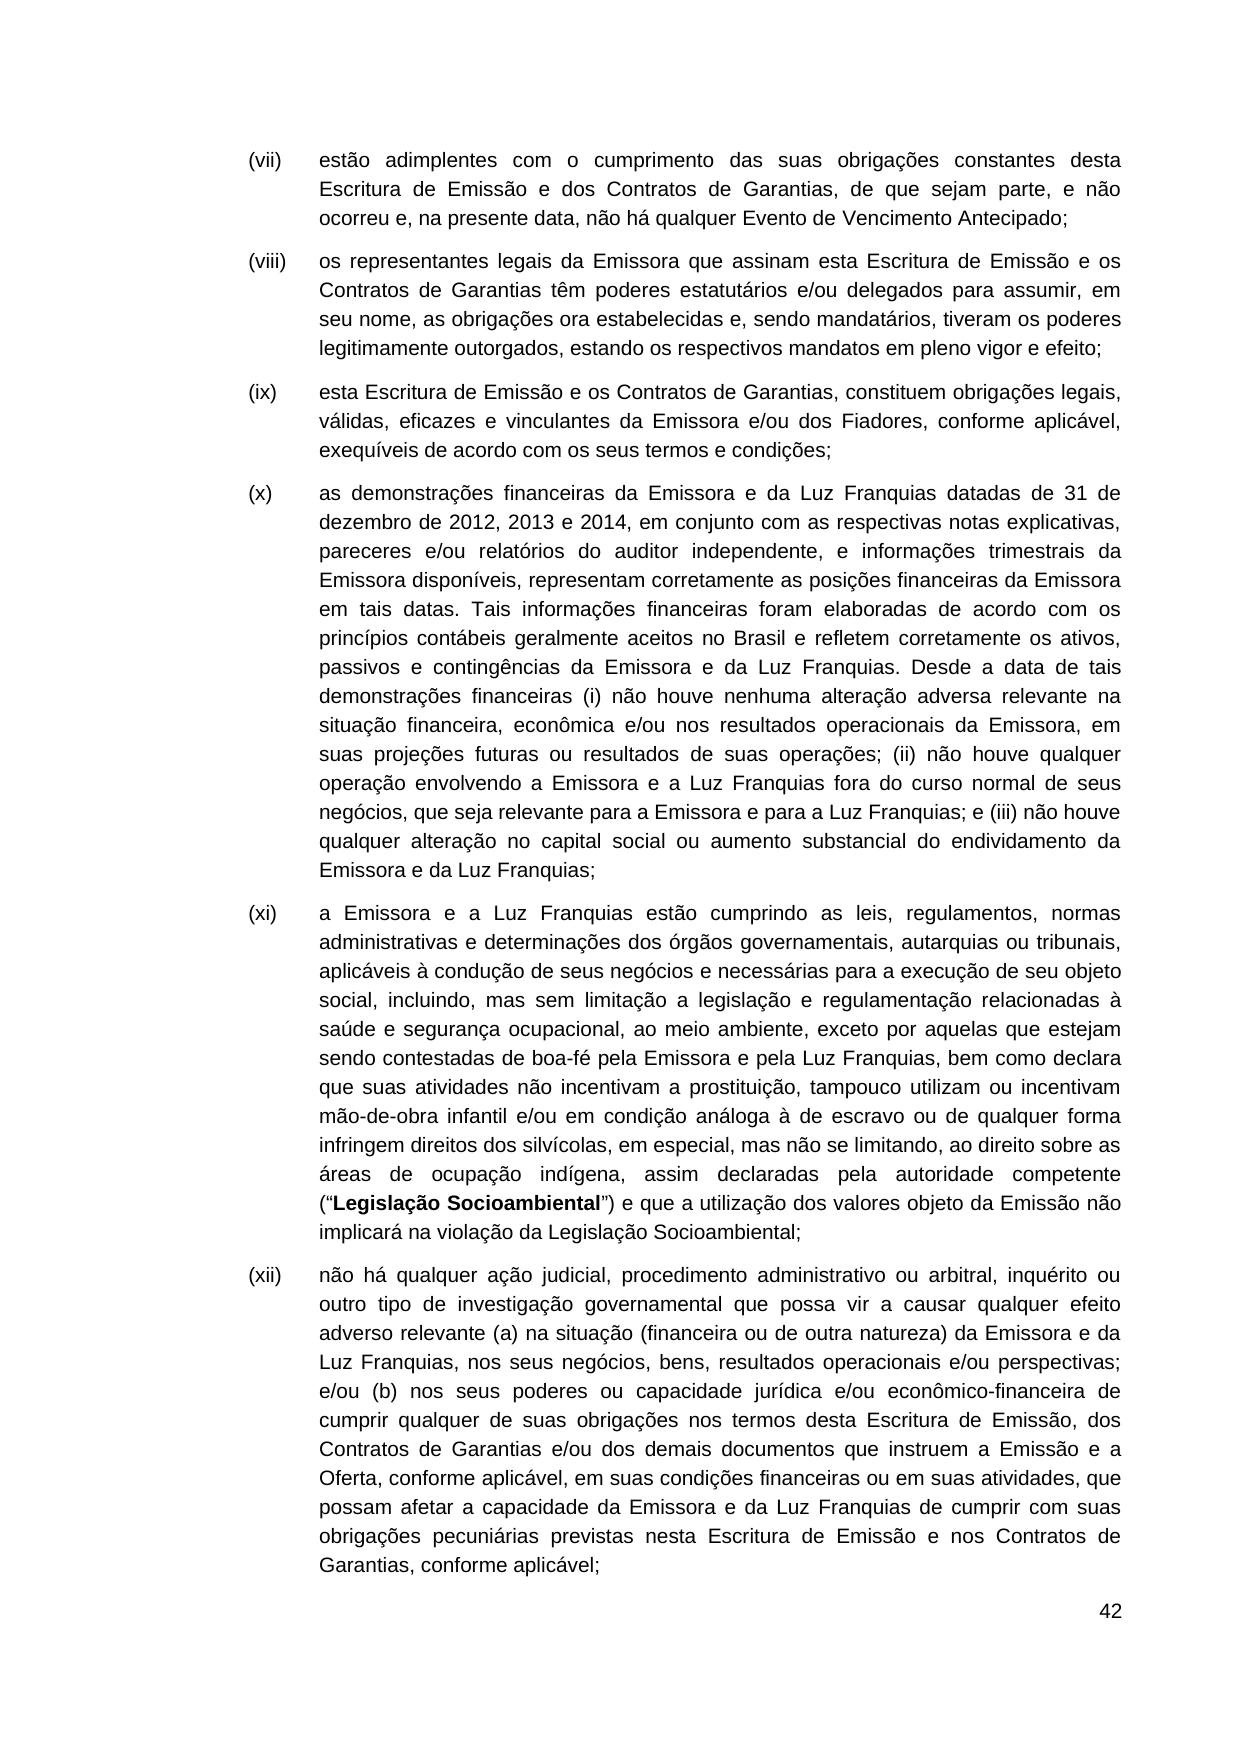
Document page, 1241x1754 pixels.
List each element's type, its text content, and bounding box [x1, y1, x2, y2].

text as demonstrações financeiras da Emissora e da Luz Franquias datadas de 31 de dezembro de 2012, 2013 e 2014, em conjunto com as respectivas notas explicativas, pareceres e/ou relatórios do auditor independente, e informações trimestrais da Emissora disponíveis, representam corretamente as posições financeiras da Emissora em tais datas. Tais informações financeiras foram elaboradas de acordo com os princípios contábeis geralmente aceitos no Brasil e refletem corretamente os ativos, passivos e contingências da Emissora e da Luz Franquias. Desde a data de tais demonstrações financeiras (i) não houve nenhuma alteração adversa relevante na situação financeira, econômica e/ou nos resultados operacionais da Emissora, em suas projeções futuras ou resultados de suas operações; (ii) não houve qualquer operação envolvendo a Emissora e a Luz Franquias fora do curso normal de seus negócios, que seja relevante para a Emissora e para a Luz Franquias; e (iii) não houve qualquer alteração no capital social ou aumento substancial do endividamento da Emissora e da Luz Franquias; [248, 481, 1122, 881]
text estão adimplentes com o cumprimento das suas obrigações constantes desta Escritura de Emissão e dos Contratos de Garantias, de que sejam parte, e não ocorreu e, na presente data, não há qualquer Evento de Vencimento Antecipado; [248, 148, 1122, 229]
text a Emissora e a Luz Franquias estão cumprindo as leis, regulamentos, normas administrativas e determinações dos órgãos governamentais, autarquias ou tribunais, aplicáveis à condução de seus negócios e necessárias para a execução de seu objeto social, incluindo, mas sem limitação a legislação e regulamentação relacionadas à saúde e segurança ocupacional, ao meio ambiente, exceto por aquelas que estejam sendo contestadas de boa-fé pela Emissora e pela Luz Franquias, bem como declara que suas atividades não incentivam a prostituição, tampouco utilizam ou incentivam mão-de-obra infantil e/ou em condição análoga à de escravo ou de qualquer forma infringem direitos dos silvícolas, em especial, mas não se limitando, ao direito sobre as áreas de ocupação indígena, assim declaradas pela autoridade competente (“Legislação Socioambiental”) e que a utilização dos valores objeto da Emissão não implicará na violação da Legislação Socioambiental; [248, 901, 1122, 1243]
text não há qualquer ação judicial, procedimento administrativo ou arbitral, inquérito ou outro tipo de investigação governamental que possa vir a causar qualquer efeito adverso relevante (a) na situação (financeira ou de outra natureza) da Emissora e da Luz Franquias, nos seus negócios, bens, resultados operacionais e/ou perspectivas; e/ou (b) nos seus poderes ou capacidade jurídica e/ou econômico-financeira de cumprir qualquer de suas obrigações nos termos desta Escritura de Emissão, dos Contratos de Garantias e/ou dos demais documentos que instruem a Emissão e a Oferta, conforme aplicável, em suas condições financeiras ou em suas atividades, que possam afetar a capacidade da Emissora e da Luz Franquias de cumprir com suas obrigações pecuniárias previstas nesta Escritura de Emissão e nos Contratos de Garantias, conforme aplicável; [248, 1263, 1122, 1577]
text esta Escritura de Emissão e os Contratos de Garantias, constituem obrigações legais, válidas, eficazes e vinculantes da Emissora e/ou dos Fiadores, conforme aplicável, exequíveis de acordo com os seus termos e condições; [248, 379, 1122, 461]
text os representantes legais da Emissora que assinam esta Escritura de Emissão e os Contratos de Garantias têm poderes estatutários e/ou delegados para assumir, em seu nome, as obrigações ora estabelecidas e, sendo mandatários, tiveram os poderes legitimamente outorgados, estando os respectivos mandatos em pleno vigor e efeito; [248, 249, 1122, 360]
